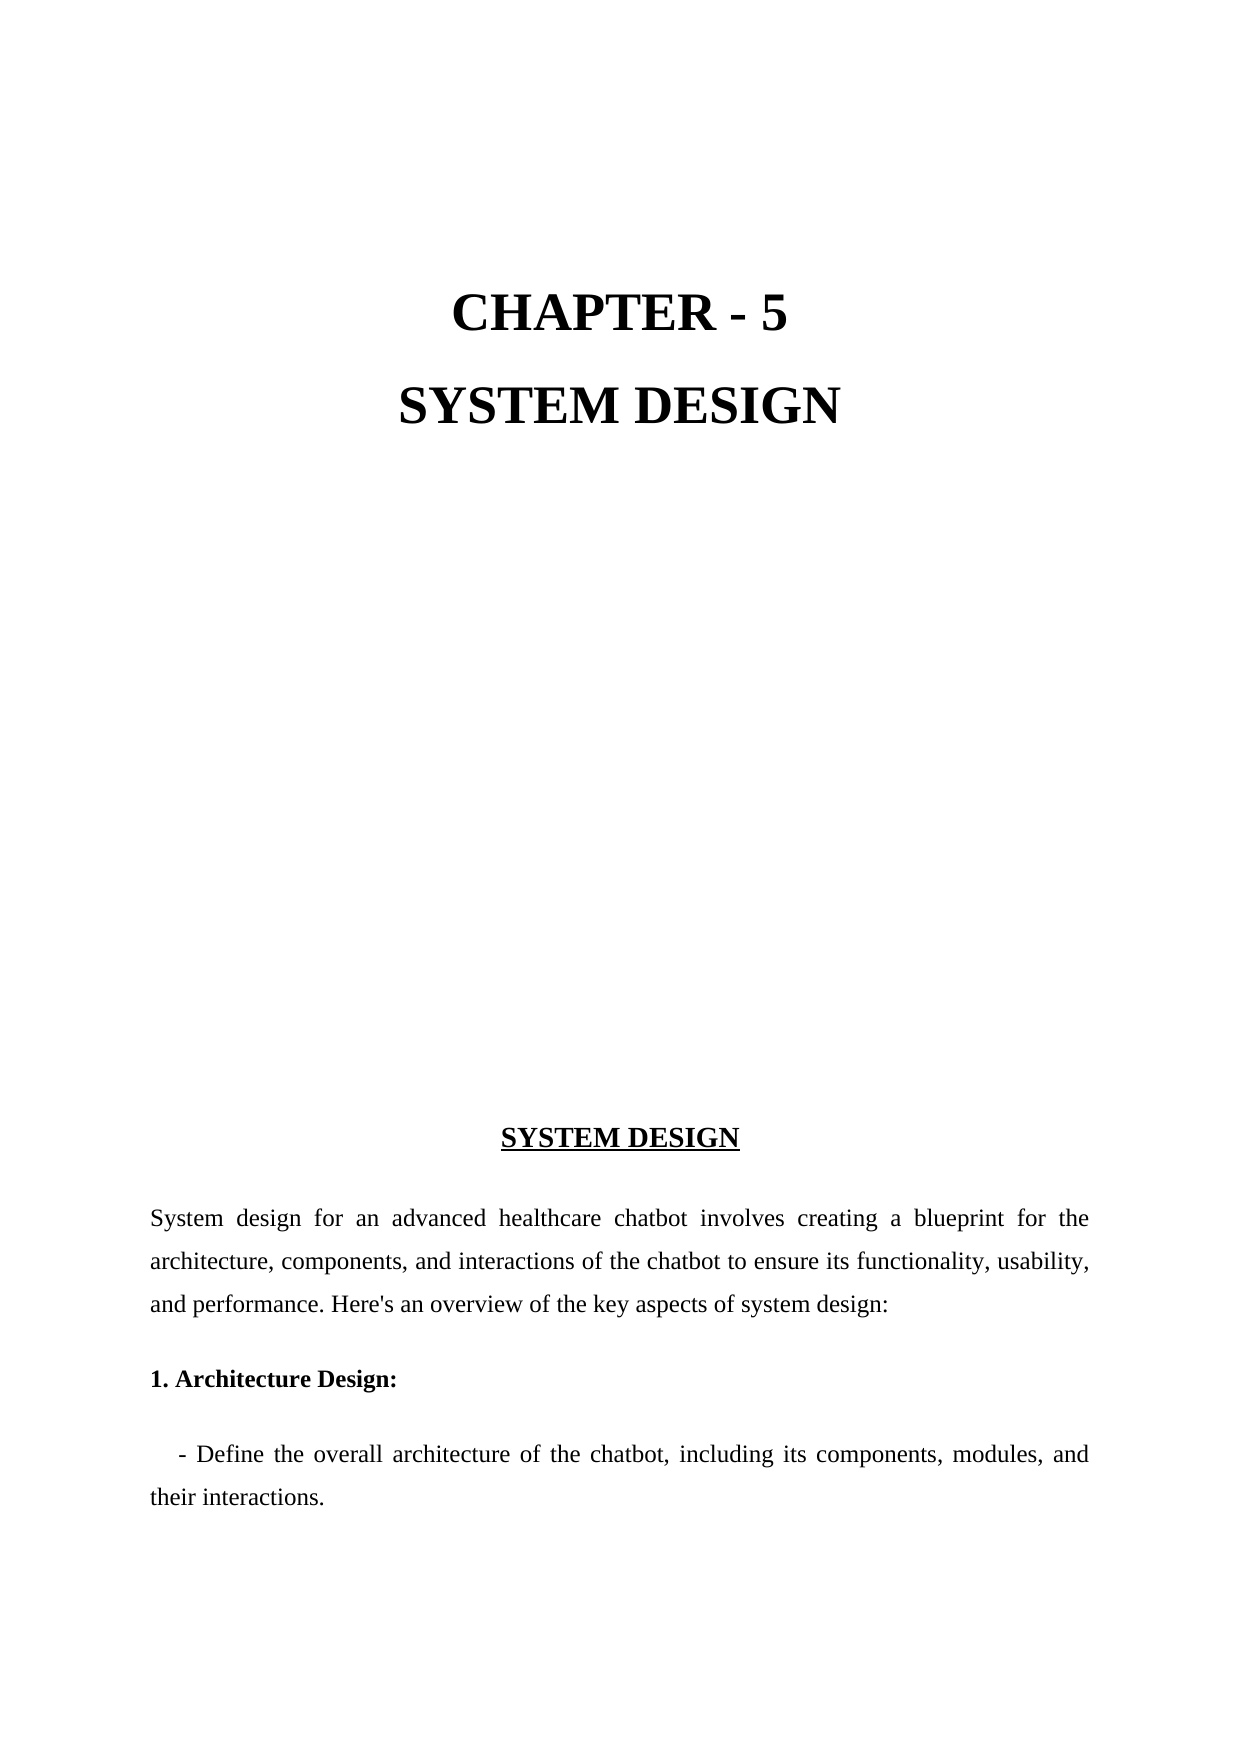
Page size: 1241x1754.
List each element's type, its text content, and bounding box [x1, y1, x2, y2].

text SYSTEM DESIGN [150, 373, 1090, 435]
text SYSTEM DESIGN [150, 1120, 1090, 1154]
text CHAPTER - 5 [150, 279, 1090, 342]
text - Define the overall architecture of the chatbot, including its components, modules, and their interactions. [150, 1439, 1090, 1511]
text System design for an advanced healthcare chatbot involves creating a blueprint for the architecture, components, and interactions of the chatbot to ensure its functionality, usability, and performance. Here's an overview of the key aspects of system design: [150, 1203, 1090, 1318]
text 1. Architecture Design: [150, 1364, 1090, 1393]
